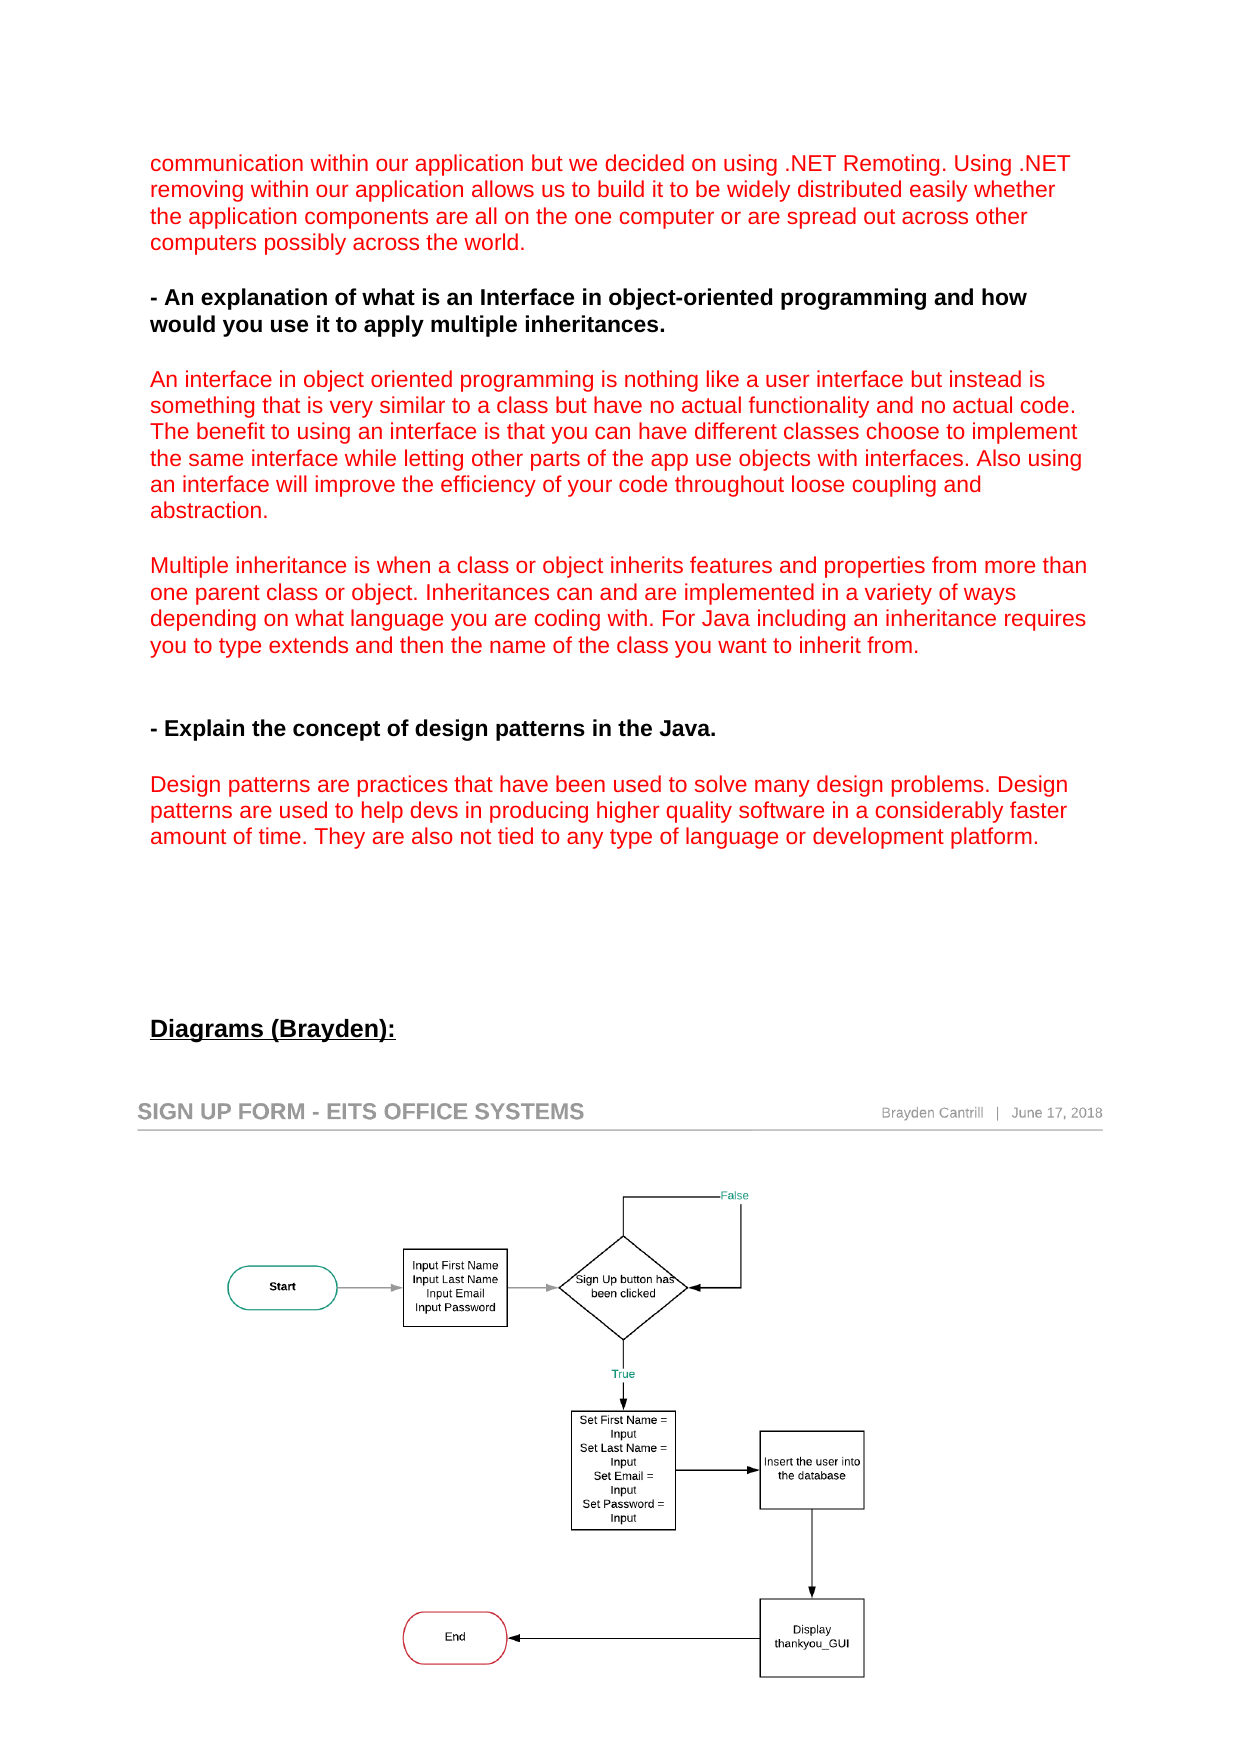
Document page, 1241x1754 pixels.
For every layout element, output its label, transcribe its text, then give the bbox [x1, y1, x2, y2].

text - Explain the concept of design patterns in the Java. [150, 715, 1090, 742]
text Diagrams (Brayden): [150, 1014, 1090, 1043]
text - An explanation of what is an Interface in object-oriented programming and how would you use it to apply multiple inheritances. [150, 284, 1090, 337]
text Multiple inheritance is when a class or object inherits features and properties from more than one parent class or object. Inheritances can and are implemented in a variety of ways depending on what language you are coding with. For Java including an inheritance requires you to type extends and then the name of the class you want to inherit from. [150, 552, 1090, 658]
picture [111, 1073, 1127, 1701]
text Design patterns are practices that have been used to solve many design problems. Design patterns are used to help devs in producing higher quality software in a considerably faster amount of time. They are also not tied to any type of language or development platform. [150, 771, 1090, 935]
text An interface in object oriented programming is nothing like a user interface but instead is something that is very similar to a class but have no actual functionality and no actual code. The benefit to using an interface is that you can have different classes choose to implement the same interface while letting other parts of the app use objects with interfaces. Also using an interface will improve the efficiency of your code throughout loose coupling and abstraction. [150, 366, 1090, 524]
